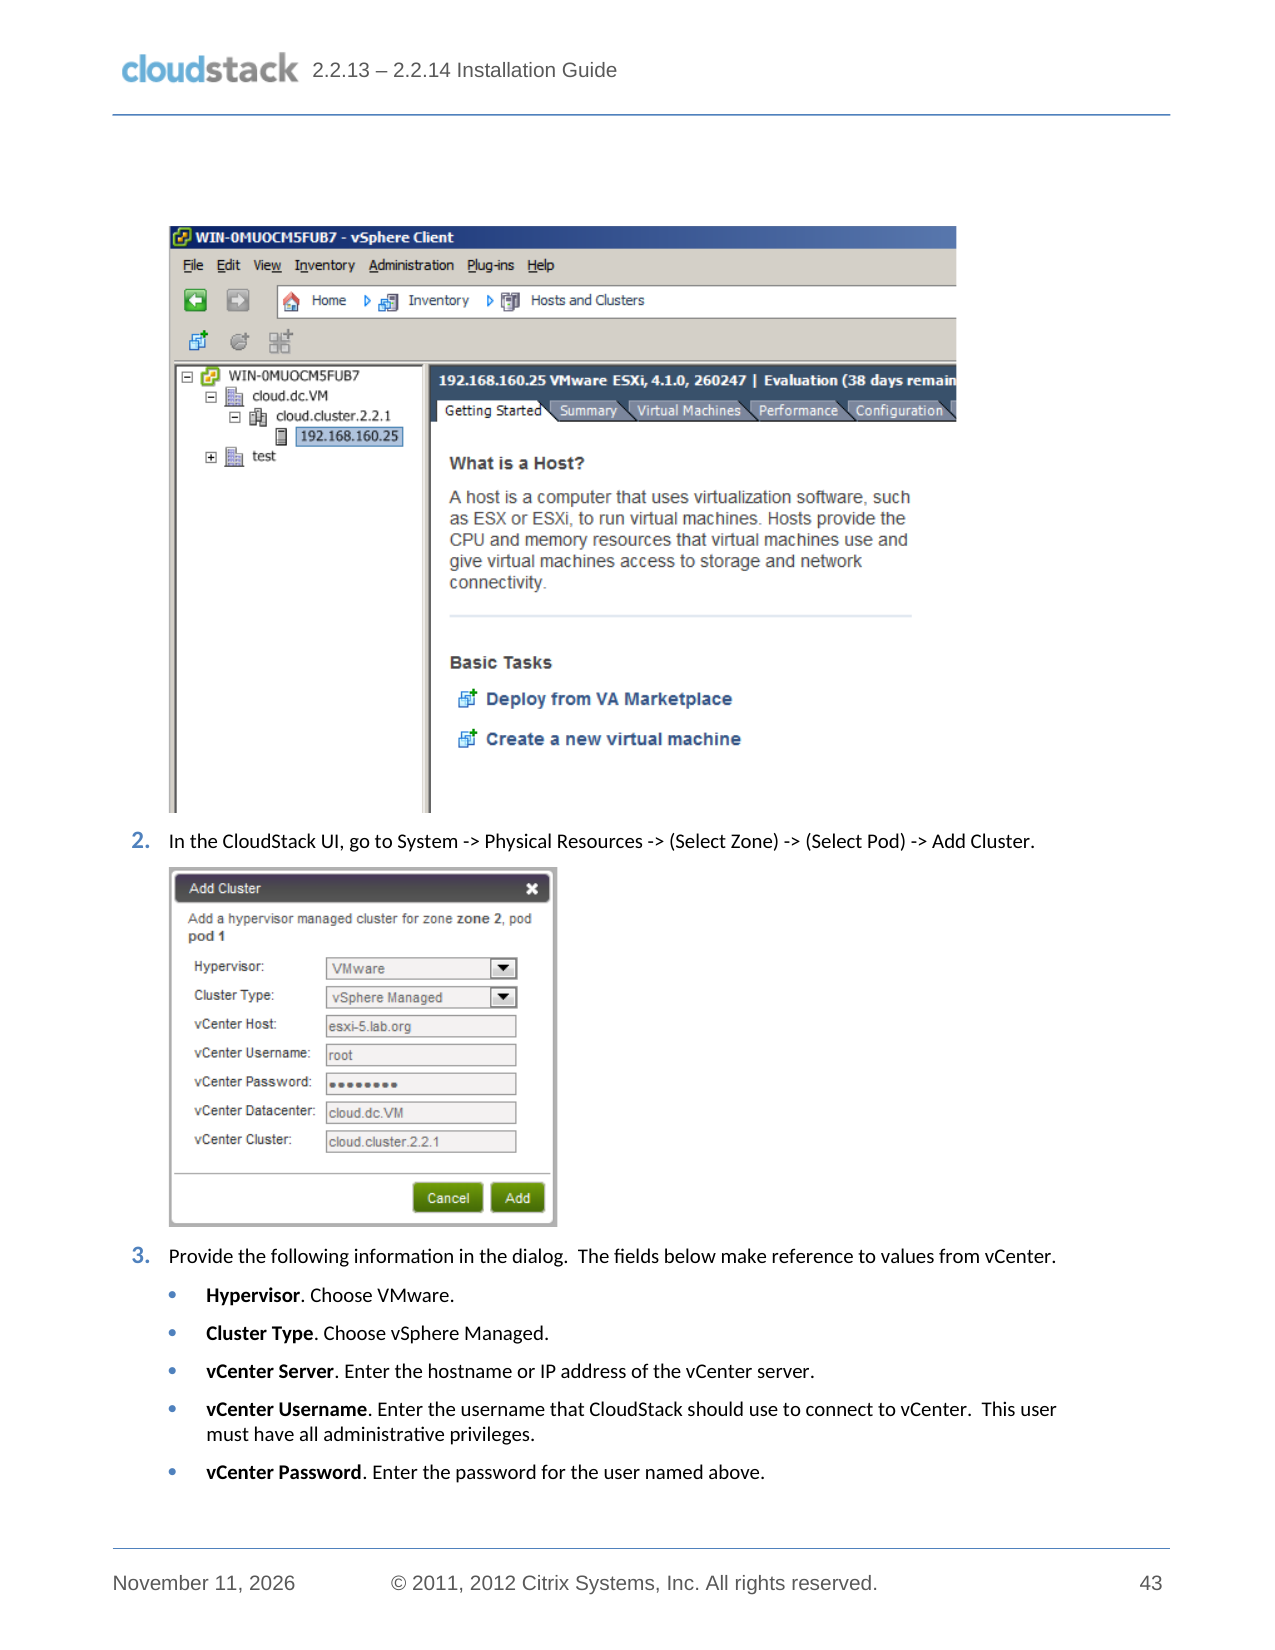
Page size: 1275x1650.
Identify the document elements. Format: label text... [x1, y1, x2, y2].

list vCenter Server. Enter the hostname or IP address of the vCenter server. [169, 1358, 1087, 1383]
list Cluster Type. Choose vSphere Managed. [169, 1320, 1087, 1345]
list Hypervisor. Choose VMware. [169, 1282, 1087, 1307]
list vCenter Username. Enter the username that CloudStack should use to connect to vCenter. This user must have all administrative privileges. [169, 1396, 1087, 1447]
picture [168, 867, 558, 1227]
list In the CloudStack UI, go to System -> Physical Resources -> (Select Zone) -> (Select Pod) -> Add Cluster. [131, 825, 1162, 855]
list vCenter Password. Enter the password for the user named above. [169, 1459, 1087, 1484]
picture [112, 45, 312, 95]
list Provide the following information in the dialog. The fields below make reference to values from vCenter. [131, 1239, 1162, 1269]
picture [168, 226, 957, 813]
